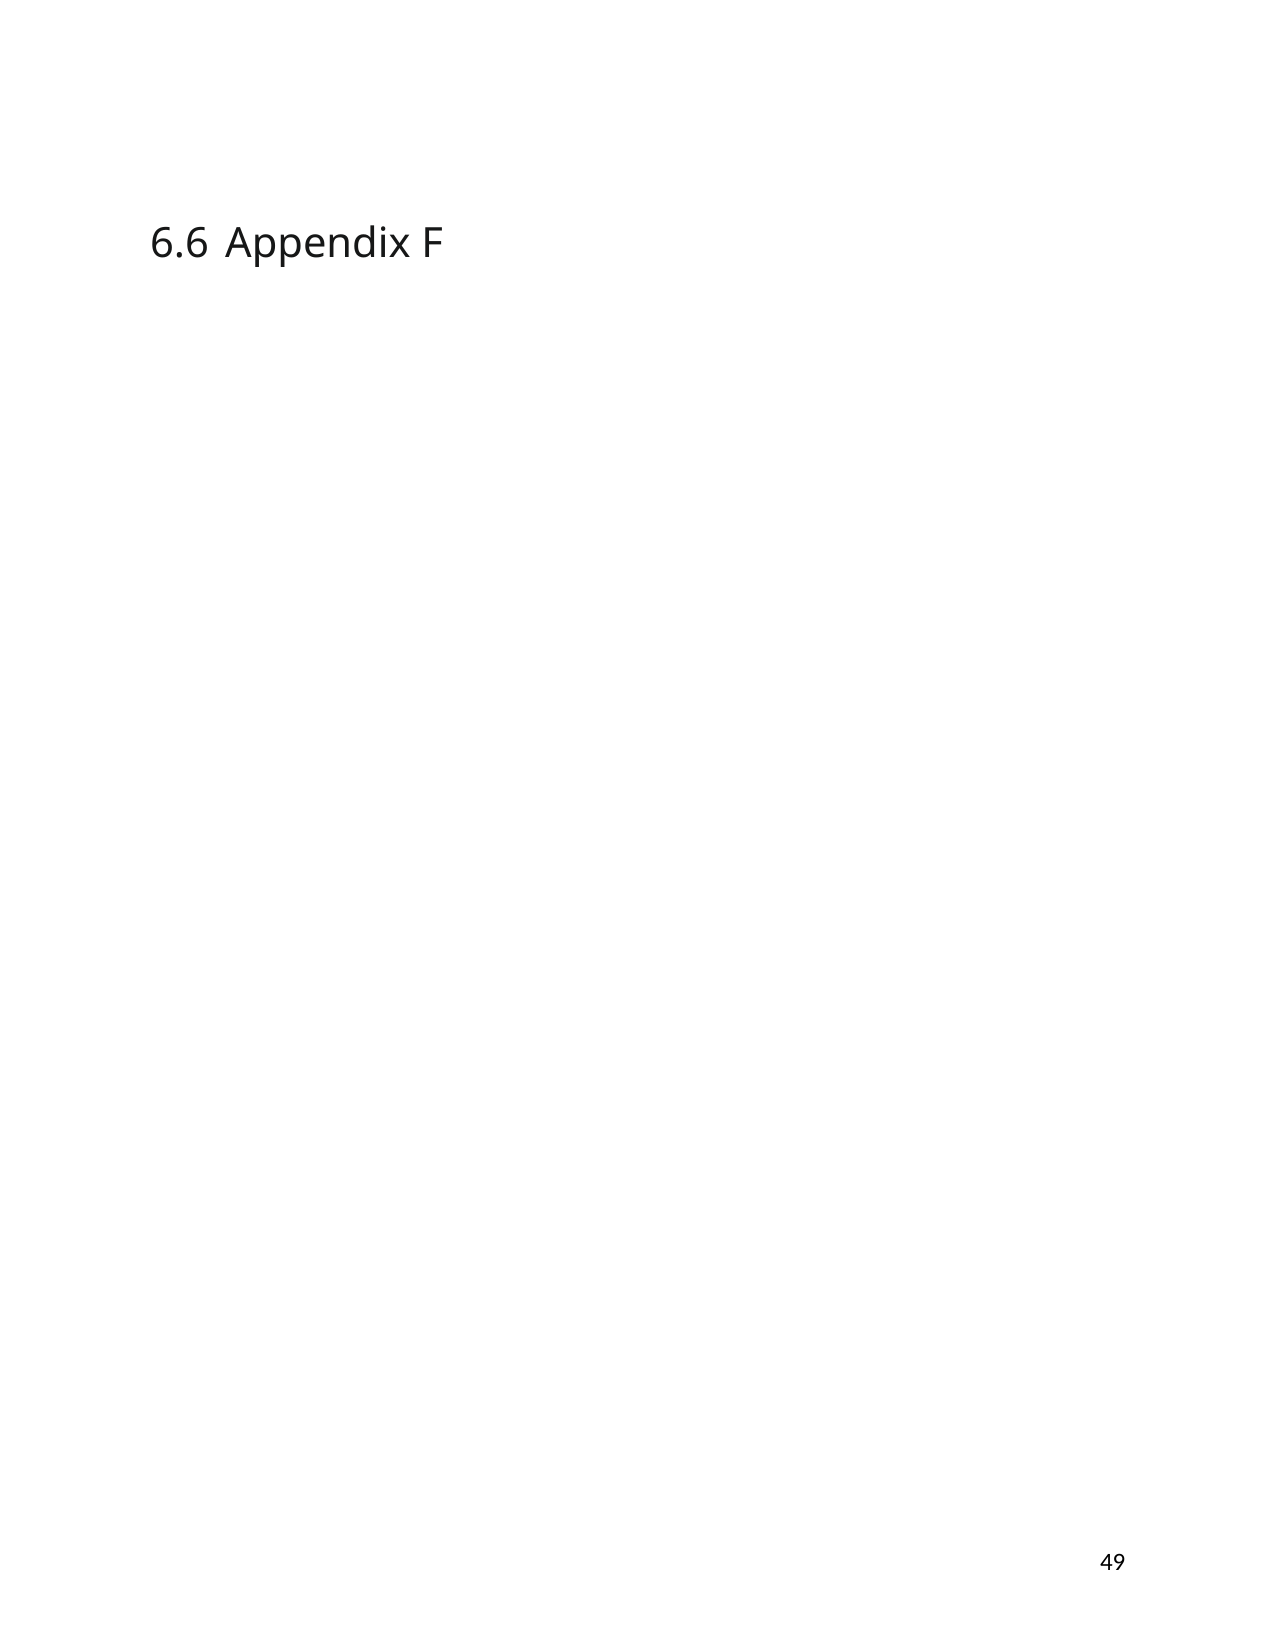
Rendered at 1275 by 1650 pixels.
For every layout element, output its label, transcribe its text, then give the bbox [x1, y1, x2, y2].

subtitle Appendix F [150, 212, 1125, 269]
